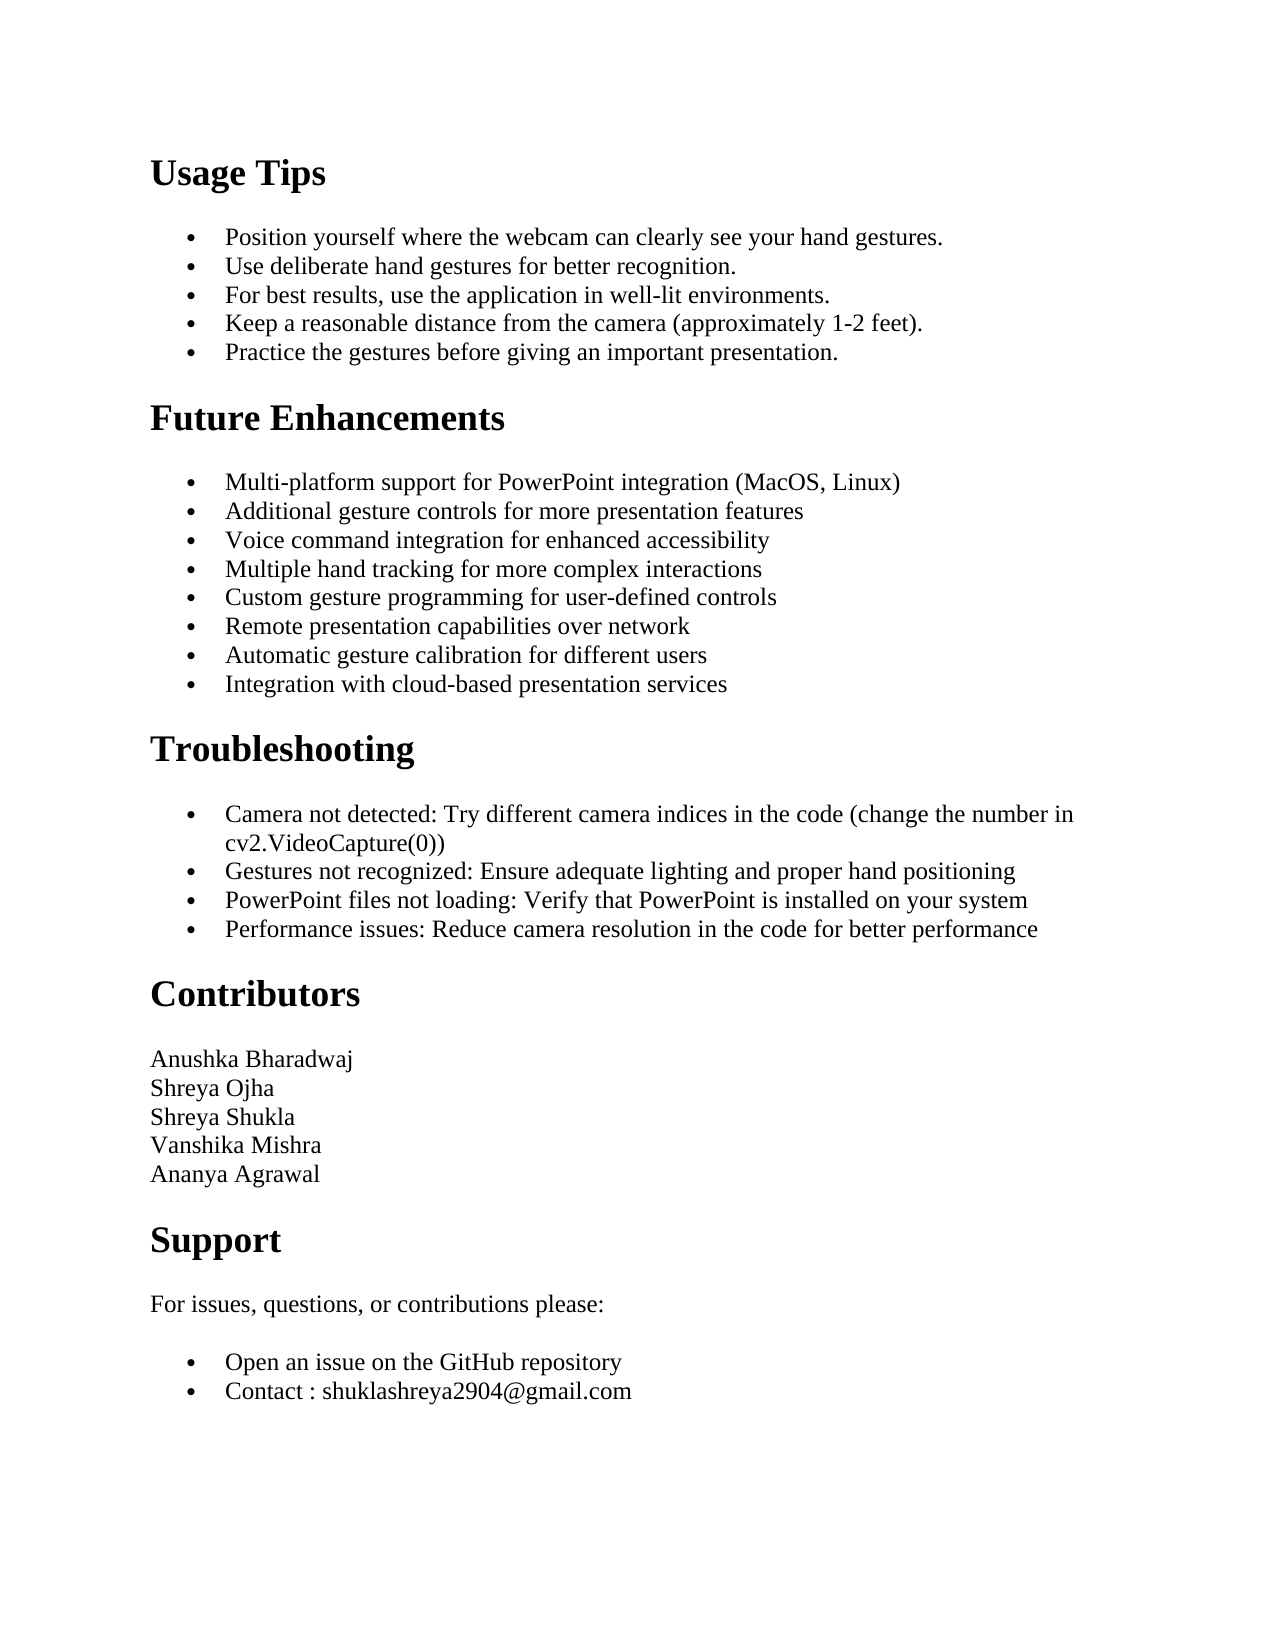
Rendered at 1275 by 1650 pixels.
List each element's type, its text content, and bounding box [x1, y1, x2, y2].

text Ananya Agrawal [150, 1159, 1125, 1188]
list For best results, use the application in well-lit environments. [187, 280, 1125, 308]
list Automatic gesture calibration for different users [187, 640, 1125, 669]
text For issues, questions, or contributions please: [150, 1289, 1125, 1318]
list Camera not detected: Try different camera indices in the code (change the number in cv2.VideoCapture(0)) [187, 799, 1125, 856]
text Usage Tips [150, 150, 1125, 193]
text Support [150, 1217, 1125, 1260]
list Practice the gestures before giving an important presentation. [187, 337, 1125, 366]
text Anushka Bharadwaj [150, 1044, 1125, 1073]
text Shreya Ojha [150, 1073, 1125, 1102]
list Use deliberate hand gestures for better recognition. [187, 251, 1125, 280]
list Open an issue on the GitHub repository [187, 1347, 1125, 1376]
text Shreya Shukla [150, 1102, 1125, 1130]
list Keep a reasonable distance from the camera (approximately 1-2 feet). [187, 308, 1125, 337]
text Troubleshooting [150, 727, 1125, 770]
list Integration with cloud-based presentation services [187, 669, 1125, 697]
list PowerPoint files not loading: Verify that PowerPoint is installed on your system [187, 885, 1125, 914]
text Vanshika Mishra [150, 1130, 1125, 1159]
list Multi-platform support for PowerPoint integration (MacOS, Linux) [187, 467, 1125, 496]
list Voice command integration for enhanced accessibility [187, 525, 1125, 554]
list Multiple hand tracking for more complex interactions [187, 554, 1125, 582]
list Remote presentation capabilities over network [187, 611, 1125, 640]
list Custom gesture programming for user-defined controls [187, 582, 1125, 611]
list Gestures not recognized: Ensure adequate lighting and proper hand positioning [187, 856, 1125, 885]
text Future Enhancements [150, 395, 1125, 438]
list Performance issues: Reduce camera resolution in the code for better performance [187, 914, 1125, 943]
list Additional gesture controls for more presentation features [187, 496, 1125, 525]
list Position yourself where the webcam can clearly see your hand gestures. [187, 222, 1125, 251]
text Contributors [150, 972, 1125, 1015]
list Contact : shuklashreya2904@gmail.com [187, 1376, 1125, 1405]
